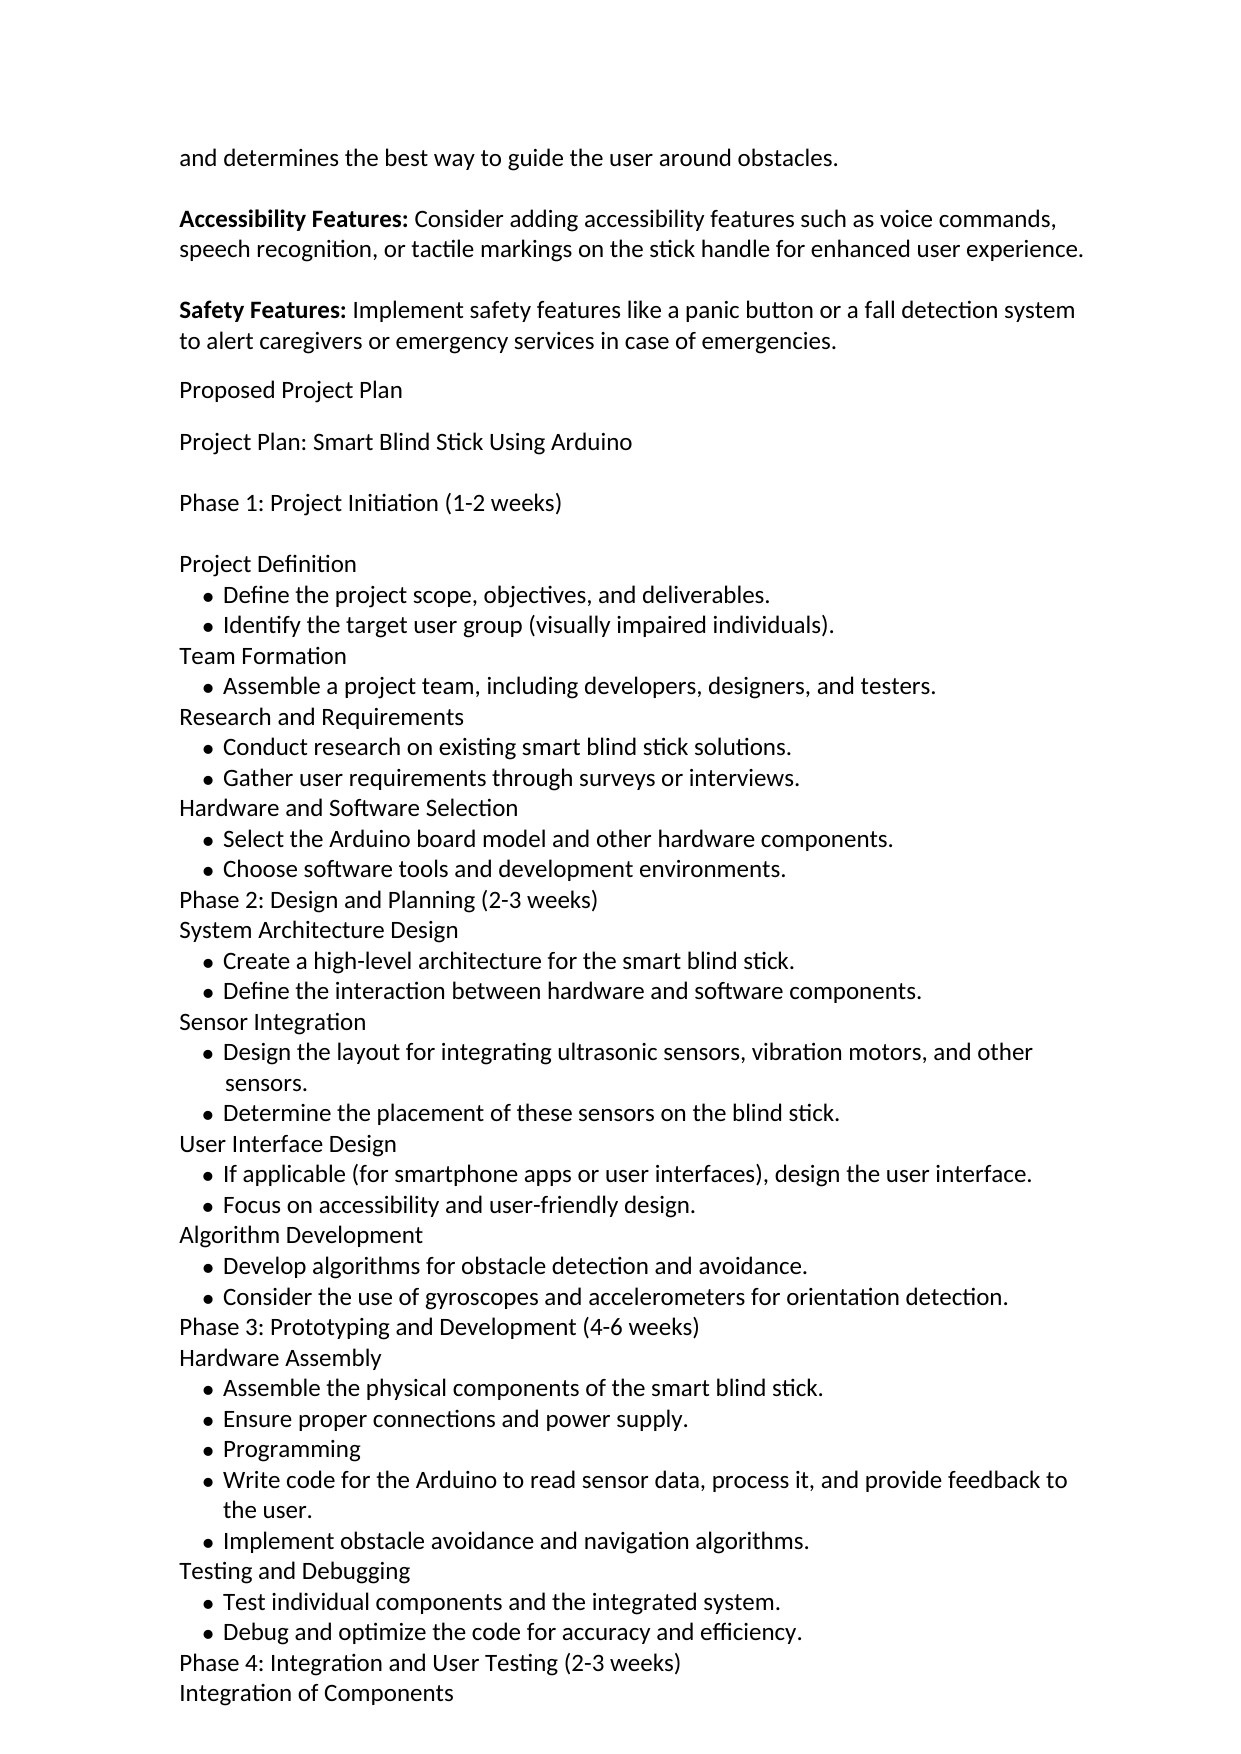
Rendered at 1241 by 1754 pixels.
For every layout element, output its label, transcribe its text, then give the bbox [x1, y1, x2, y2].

text User Interface Design [179, 1128, 1103, 1159]
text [179, 142, 1103, 172]
list Assemble the physical components of the smart blind stick. [202, 1372, 1103, 1403]
list Gather user requirements through surveys or interviews. [202, 762, 1103, 792]
text Phase 4: Integration and User Testing (2-3 weeks) [179, 1647, 1103, 1677]
list Define the interaction between hardware and software components. [202, 976, 1103, 1006]
text Testing and Debugging [179, 1555, 1103, 1586]
text Project Plan: Smart Blind Stick Using Arduino [179, 426, 1103, 457]
list Implement obstacle avoidance and navigation algorithms. [202, 1525, 1103, 1555]
list Determine the placement of these sensors on the blind stick. [202, 1098, 1103, 1128]
text Hardware Assembly [179, 1342, 1103, 1372]
text Sensor Integration [179, 1006, 1103, 1037]
list Identify the target user group (visually impaired individuals). [202, 609, 1103, 640]
list Test individual components and the integrated system. [202, 1586, 1103, 1616]
text Phase 2: Design and Planning (2-3 weeks) [179, 884, 1103, 914]
text Phase 1: Project Initiation (1-2 weeks) [179, 487, 1103, 518]
text Integration of Components [179, 1677, 1103, 1708]
text Team Formation [179, 640, 1103, 670]
list If applicable (for smartphone apps or user interfaces), design the user interface. [179, 1159, 1103, 1189]
text Hardware and Software Selection [179, 792, 1103, 823]
text Phase 3: Prototyping and Development (4-6 weeks) [179, 1311, 1103, 1342]
text Proposed Project Plan [179, 374, 721, 405]
list Select the Arduino board model and other hardware components. [202, 823, 1103, 853]
list Debug and optimize the code for accuracy and efficiency. [202, 1616, 1103, 1647]
list Ensure proper connections and power supply. [202, 1403, 1103, 1433]
list Focus on accessibility and user-friendly design. [179, 1189, 1103, 1220]
list Conduct research on existing smart blind stick solutions. [202, 731, 1103, 762]
list Design the layout for integrating ultrasonic sensors, vibration motors, and other sensors. [202, 1037, 1103, 1098]
text Project Definition [179, 548, 1103, 579]
text Algorithm Development [179, 1220, 1103, 1250]
text System Architecture Design [179, 914, 1103, 945]
list Define the project scope, objectives, and deliverables. [202, 579, 1103, 609]
text Research and Requirements [179, 701, 1103, 731]
text Safety Features: Implement safety features like a panic button or a fall detection system to alert caregivers or emergency services in case of emergencies. [179, 294, 1103, 355]
list Programming [202, 1433, 1103, 1464]
list Develop algorithms for obstacle detection and avoidance. [202, 1250, 1103, 1281]
list Create a high-level architecture for the smart blind stick. [202, 945, 1103, 976]
list Write code for the Arduino to read sensor data, process it, and provide feedback to the user. [202, 1464, 1103, 1525]
list Choose software tools and development environments. [202, 853, 1103, 884]
list Assemble a project team, including developers, designers, and testers. [202, 670, 1103, 701]
text Accessibility Features: Consider adding accessibility features such as voice commands, speech recognition, or tactile markings on the stick handle for enhanced user experience. [179, 203, 1103, 264]
list Consider the use of gyroscopes and accelerometers for orientation detection. [202, 1281, 1103, 1311]
